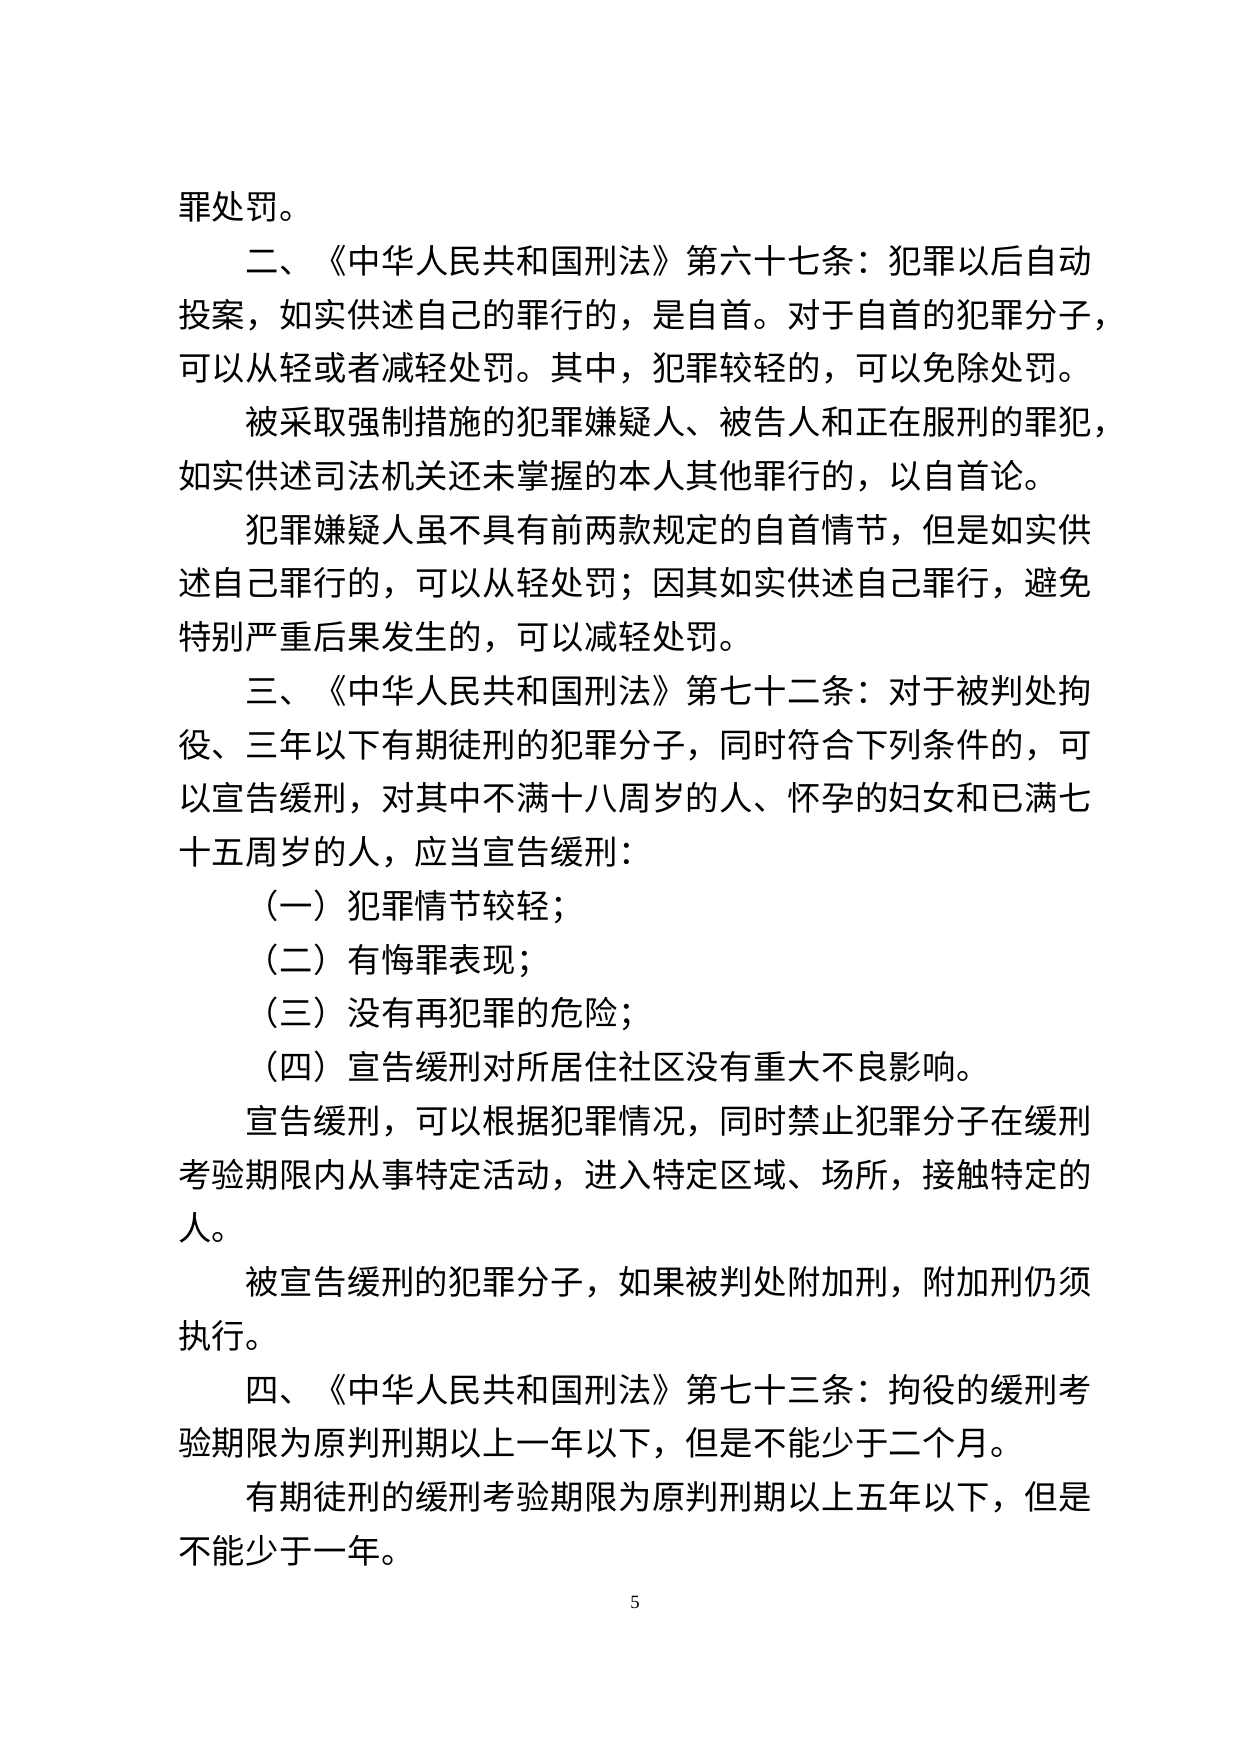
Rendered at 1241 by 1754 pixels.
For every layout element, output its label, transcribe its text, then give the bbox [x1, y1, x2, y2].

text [178, 1361, 1092, 1576]
text 三、《中华人民共和国刑法》第七十二条：对于被判处拘役、三年以下有期徒刑的犯罪分子，同时符合下列条件的，可以宣告缓刑，对其中不满十八周岁的人、怀孕的妇女和已满七十五周岁的人，应当宣告缓刑： （一）犯罪情节较轻； （二）有悔罪表现； （三）没有再犯罪的危险； （四）宣告缓刑对所居住社区没有重大不良影响。 宣告缓刑，可以根据犯罪情况，同时禁止犯罪分子在缓刑考验期限内从事特定活动，进入特定区域、场所，接触特定的人。 被宣告缓刑的犯罪分子，如果被判处附加刑，附加刑仍须执行。 [178, 662, 1092, 1361]
text 犯罪嫌疑人虽不具有前两款规定的自首情节，但是如实供述自己罪行的，可以从轻处罚；因其如实供述自己罪行，避免特别严重后果发生的，可以减轻处罚。 [178, 501, 1092, 662]
text 二、《中华人民共和国刑法》第六十七条：犯罪以后自动投案，如实供述自己的罪行的，是自首。对于自首的犯罪分子，可以从轻或者减轻处罚。其中，犯罪较轻的，可以免除处罚。 被采取强制措施的犯罪嫌疑人、被告人和正在服刑的罪犯，如实供述司法机关还未掌握的本人其他罪行的，以自首论。 [178, 232, 1092, 501]
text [178, 178, 1092, 232]
